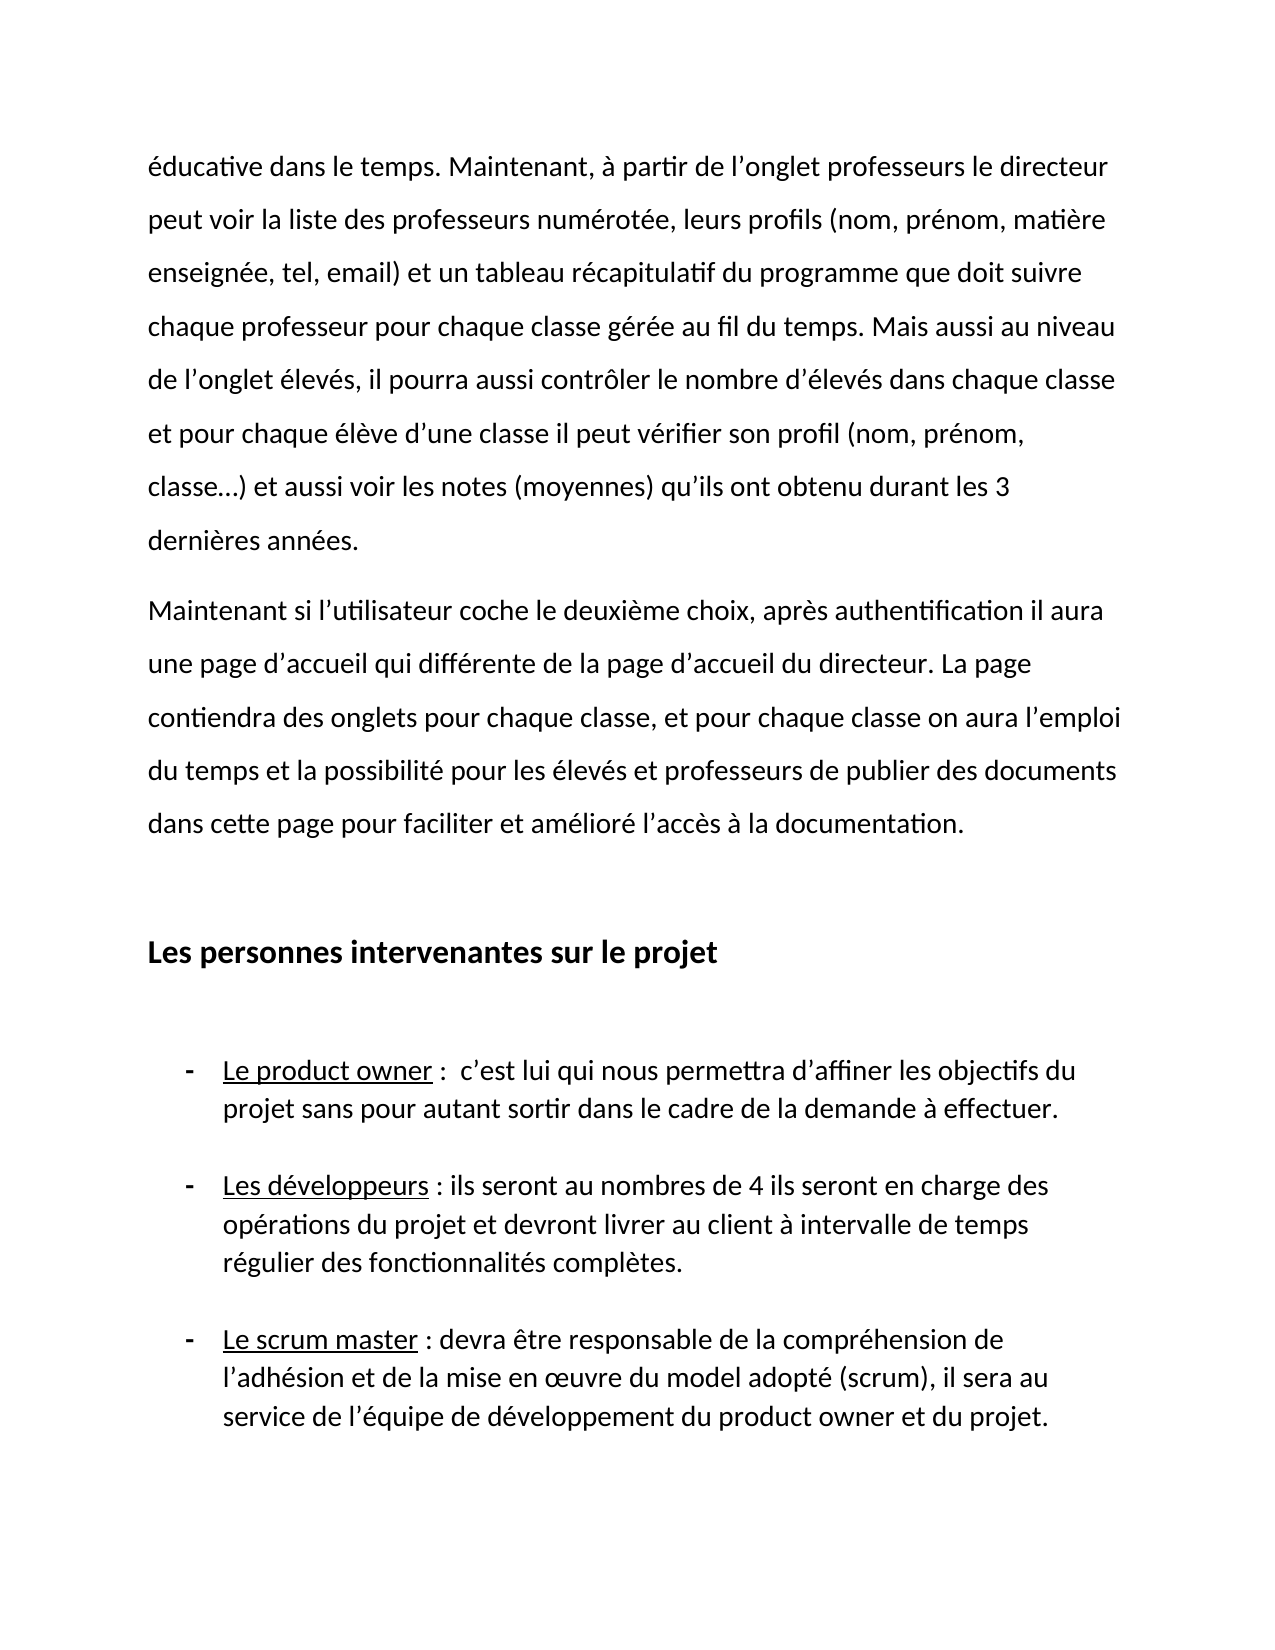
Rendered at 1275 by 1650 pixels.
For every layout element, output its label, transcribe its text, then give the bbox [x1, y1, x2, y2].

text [148, 148, 1127, 557]
list Les développeurs : ils seront au nombres de 4 ils seront en charge des opérations du projet et devront livrer au client à intervalle de temps régulier des fonctionnalités complètes. [185, 1167, 1127, 1280]
text Les personnes intervenantes sur le projet [148, 931, 1127, 971]
list Le product owner : c’est lui qui nous permettra d’affiner les objectifs du projet sans pour autant sortir dans le cadre de la demande à effectuer. [185, 1052, 1127, 1126]
text Maintenant si l’utilisateur coche le deuxième choix, après authentification il aura une page d’accueil qui différente de la page d’accueil du directeur. La page contiendra des onglets pour chaque classe, et pour chaque classe on aura l’emploi du temps et la possibilité pour les élevés et professeurs de publier des documents dans cette page pour faciliter et amélioré l’accès à la documentation. [148, 592, 1127, 841]
list Le scrum master : devra être responsable de la compréhension de l’adhésion et de la mise en œuvre du model adopté (scrum), il sera au service de l’équipe de développement du product owner et du projet. [185, 1321, 1127, 1433]
